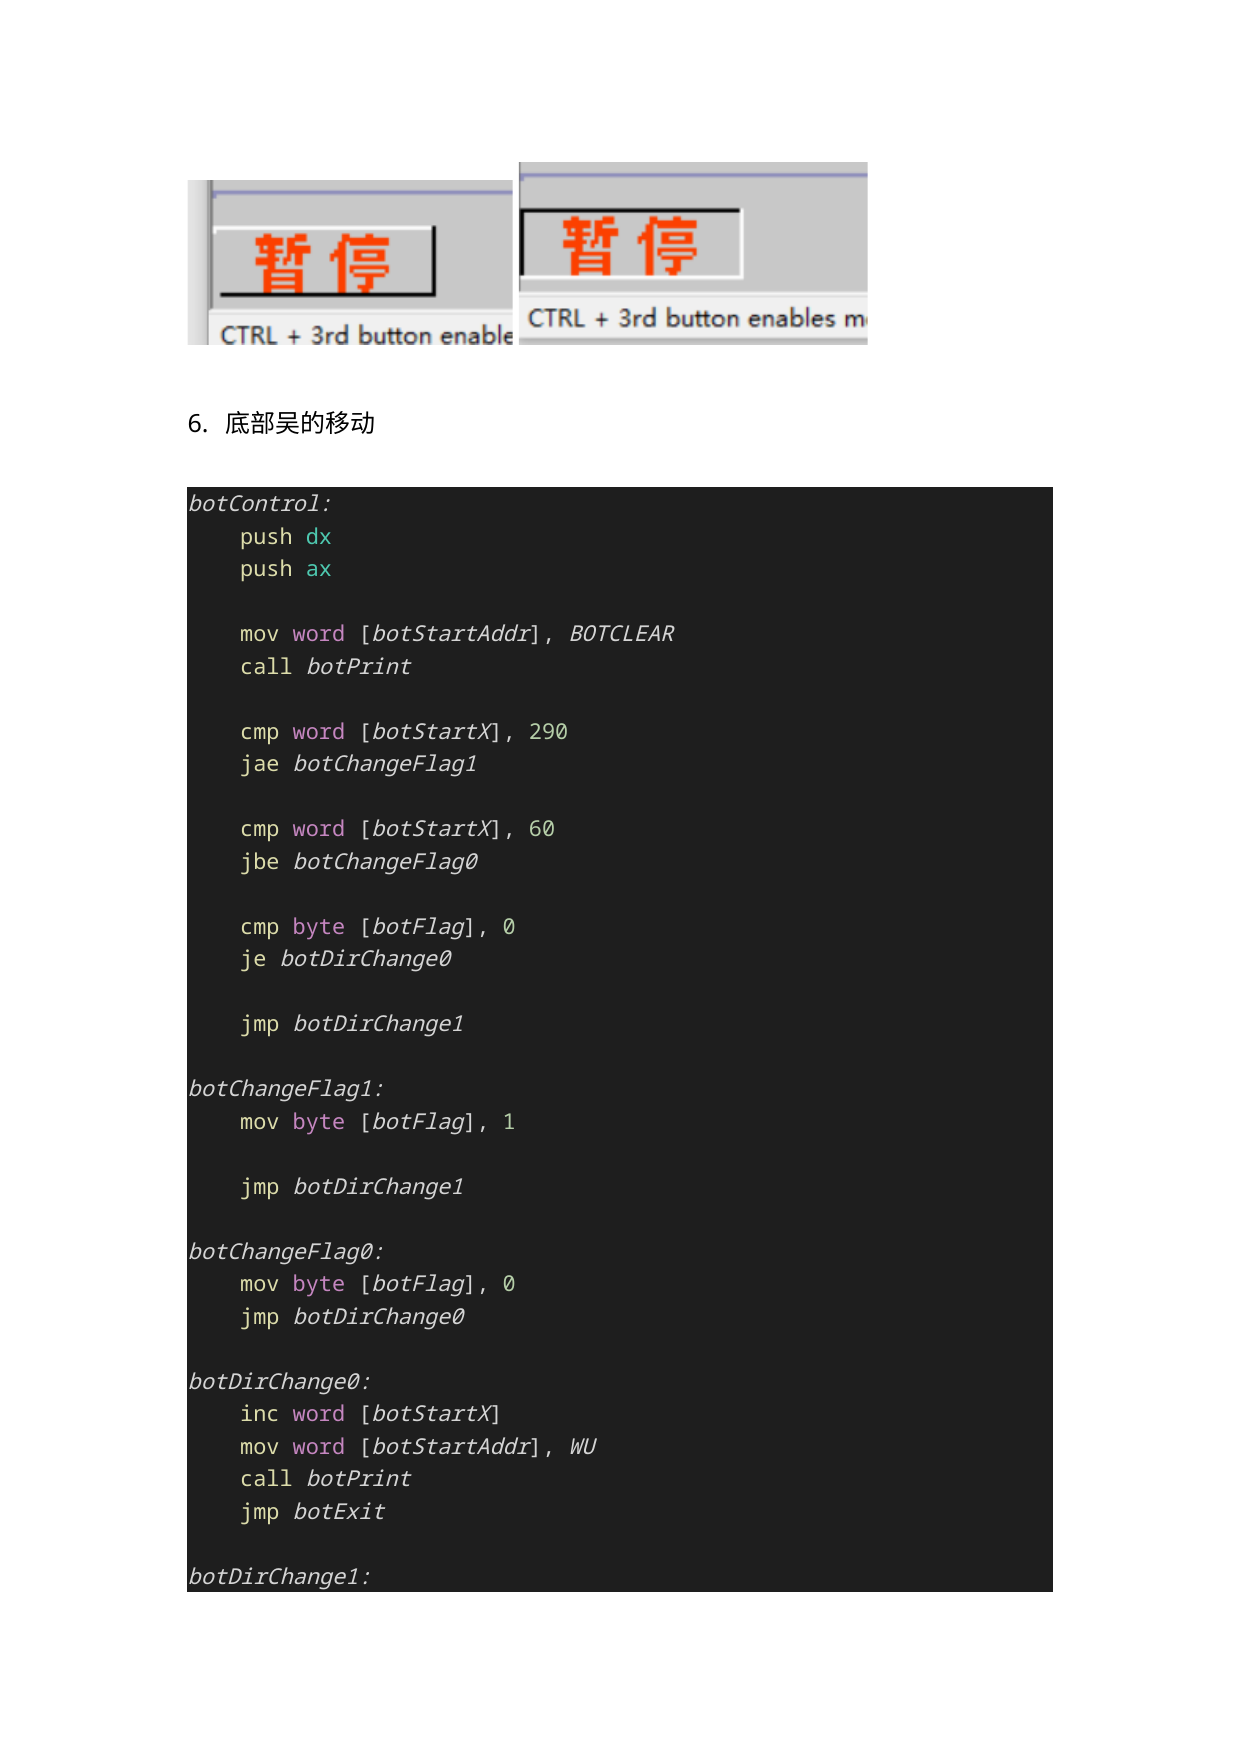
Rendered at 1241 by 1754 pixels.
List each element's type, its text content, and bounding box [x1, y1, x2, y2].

picture [518, 162, 868, 345]
text push dx [187, 519, 1053, 552]
text call botPrint [187, 1462, 1053, 1494]
text mov byte [botFlag], 0 [187, 1267, 1053, 1299]
list 底部吴的移动 [187, 389, 1053, 454]
text jmp botDirChange0 [187, 1299, 1053, 1332]
text cmp word [botStartX], 290 [187, 714, 1053, 747]
picture [187, 180, 513, 345]
text cmp word [botStartX], 60 [187, 812, 1053, 844]
text mov byte [botFlag], 1 [187, 1104, 1053, 1137]
text push ax [187, 552, 1053, 584]
text botChangeFlag1: [187, 1072, 1053, 1104]
text botDirChange1: [187, 1559, 1053, 1592]
text jmp botExit [187, 1494, 1053, 1527]
text je botDirChange0 [187, 942, 1053, 974]
text call botPrint [187, 649, 1053, 682]
text botControl: [187, 487, 1053, 519]
text botDirChange0: [187, 1364, 1053, 1397]
text jae botChangeFlag1 [187, 747, 1053, 779]
text jmp botDirChange1 [187, 1007, 1053, 1039]
text cmp byte [botFlag], 0 [187, 909, 1053, 942]
text jbe botChangeFlag0 [187, 844, 1053, 877]
text inc word [botStartX] [187, 1397, 1053, 1429]
text mov word [botStartAddr], BOTCLEAR [187, 617, 1053, 649]
text botChangeFlag0: [187, 1234, 1053, 1267]
text jmp botDirChange1 [187, 1169, 1053, 1202]
text mov word [botStartAddr], WU [187, 1429, 1053, 1462]
